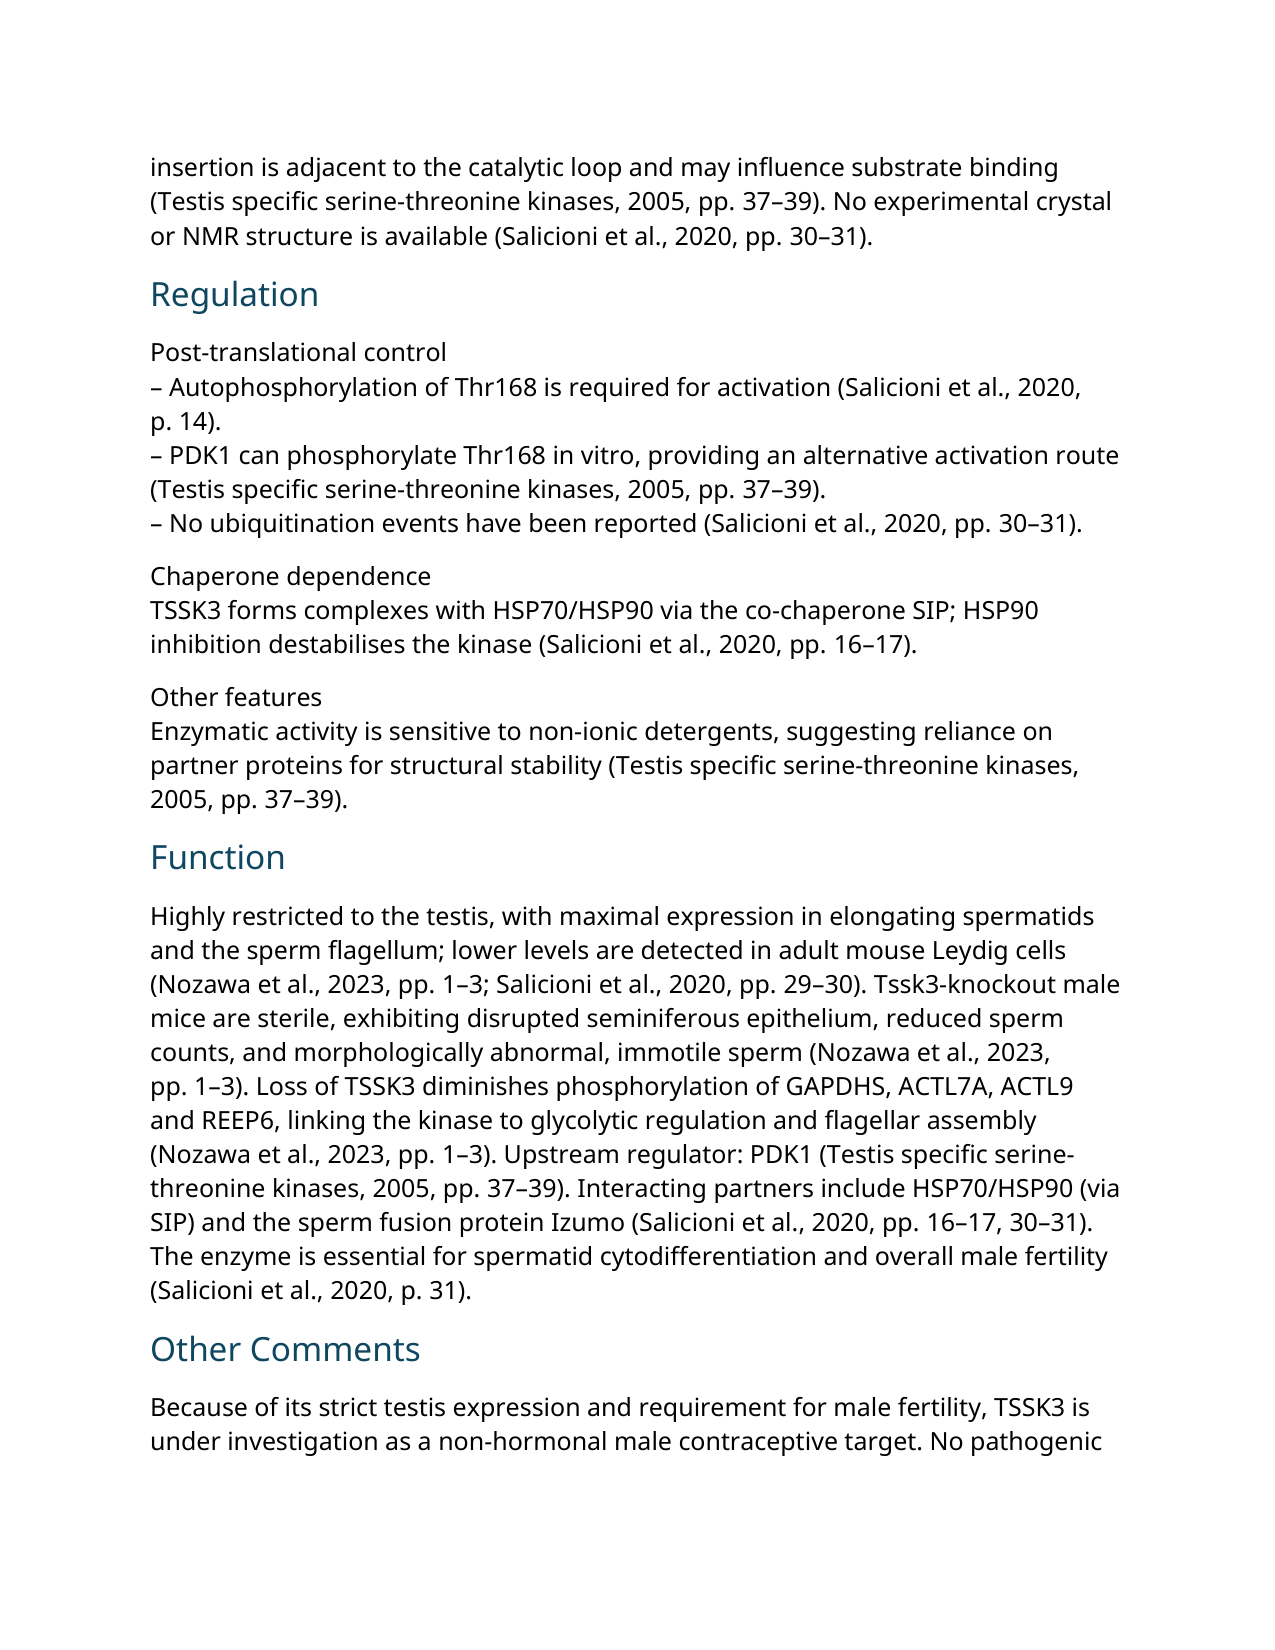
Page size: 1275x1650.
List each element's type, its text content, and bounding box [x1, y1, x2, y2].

text Post-translational control – Autophosphorylation of Thr168 is required for activation (Salicioni et al., 2020, p. 14). – PDK1 can phosphorylate Thr168 in vitro, providing an alternative activation route (Testis specific serine-threonine kinases, 2005, pp. 37–39). – No ubiquitination events have been reported (Salicioni et al., 2020, pp. 30–31). [150, 335, 1125, 539]
subtitle Regulation [150, 271, 1125, 316]
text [150, 150, 1125, 252]
text Other features Enzymatic activity is sensitive to non-ionic detergents, suggesting reliance on partner proteins for structural stability (Testis specific serine-threonine kinases, 2005, pp. 37–39). [150, 679, 1125, 815]
subtitle Function [150, 834, 1125, 879]
text Highly restricted to the testis, with maximal expression in elongating spermatids and the sperm flagellum; lower levels are detected in adult mouse Leydig cells (Nozawa et al., 2023, pp. 1–3; Salicioni et al., 2020, pp. 29–30). Tssk3-knockout male mice are sterile, exhibiting disrupted seminiferous epithelium, reduced sperm counts, and morphologically abnormal, immotile sperm (Nozawa et al., 2023, pp. 1–3). Loss of TSSK3 diminishes phosphorylation of GAPDHS, ACTL7A, ACTL9 and REEP6, linking the kinase to glycolytic regulation and flagellar assembly (Nozawa et al., 2023, pp. 1–3). Upstream regulator: PDK1 (Testis specific serine-threonine kinases, 2005, pp. 37–39). Interacting partners include HSP70/HSP90 (via SIP) and the sperm fusion protein Izumo (Salicioni et al., 2020, pp. 16–17, 30–31). The enzyme is essential for spermatid cytodifferentiation and overall male fertility (Salicioni et al., 2020, p. 31). [150, 898, 1125, 1307]
text Chaperone dependence TSSK3 forms complexes with HSP70/HSP90 via the co-chaperone SIP; HSP90 inhibition destabilises the kinase (Salicioni et al., 2020, pp. 16–17). [150, 558, 1125, 660]
subtitle Other Comments [150, 1326, 1125, 1371]
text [150, 1390, 1125, 1458]
